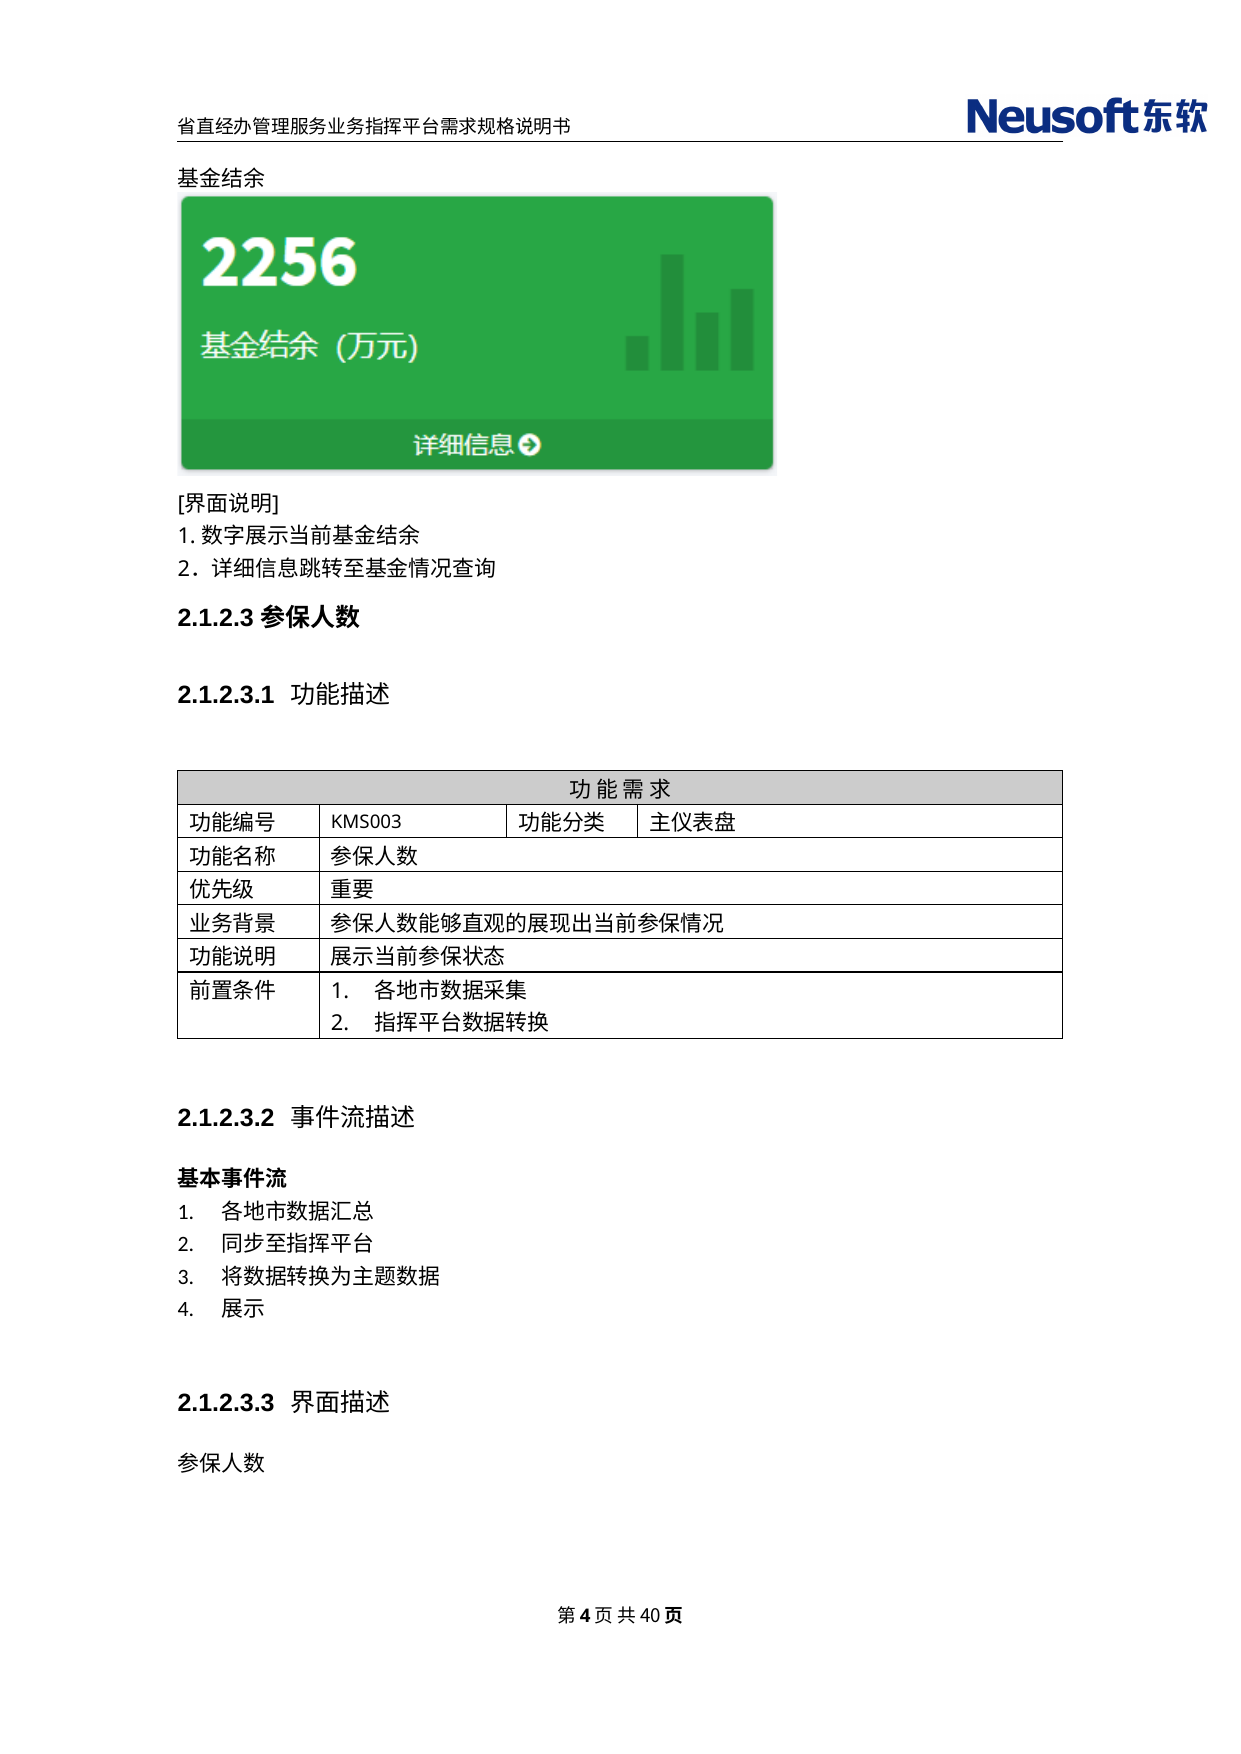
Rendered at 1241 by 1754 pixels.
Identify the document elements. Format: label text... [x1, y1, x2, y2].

text [界面说明] [177, 485, 1063, 518]
table_cell 业务背景 [178, 905, 319, 938]
table_cell 功能分类 [507, 805, 637, 837]
picture [177, 192, 778, 476]
picture [964, 94, 1209, 137]
table_header 功 能 需 求 [178, 771, 1062, 804]
text 2．详细信息跳转至基金情况查询 [177, 550, 1063, 583]
table_cell 功能说明 [178, 939, 319, 971]
text 1. 各地市数据汇总 [177, 1193, 1063, 1226]
text 参保人数 [177, 1446, 1063, 1478]
text 2. 同步至指挥平台 [177, 1226, 1063, 1258]
text 3. 将数据转换为主题数据 [177, 1258, 1063, 1291]
table_cell 重要 [320, 872, 1062, 904]
text 1. 数字展示当前基金结余 [177, 518, 1063, 550]
text 基金结余 [177, 160, 1063, 193]
text 基本事件流 [177, 1161, 1063, 1193]
table_cell 优先级 [178, 872, 319, 904]
table_cell 展示当前参保状态 [320, 939, 1062, 971]
table_cell 主仪表盘 [638, 805, 1062, 837]
table_cell 1. 各地市数据采集 2. 指挥平台数据转换 [320, 973, 1062, 1037]
subtitle 界面描述 [177, 1368, 1063, 1433]
subtitle 事件流描述 [177, 1083, 1063, 1148]
subtitle 参保人数 [177, 583, 1063, 648]
table_cell 功能名称 [178, 838, 319, 871]
table_cell 功能编号 [178, 805, 319, 837]
table_cell KMS003 [320, 805, 506, 837]
table_cell 参保人数能够直观的展现出当前参保情况 [320, 905, 1062, 938]
table_cell 参保人数 [320, 838, 1062, 871]
text 4. 展示 [177, 1291, 1063, 1323]
table_cell 前置条件 [178, 973, 319, 1037]
subtitle 功能描述 [177, 660, 1063, 725]
